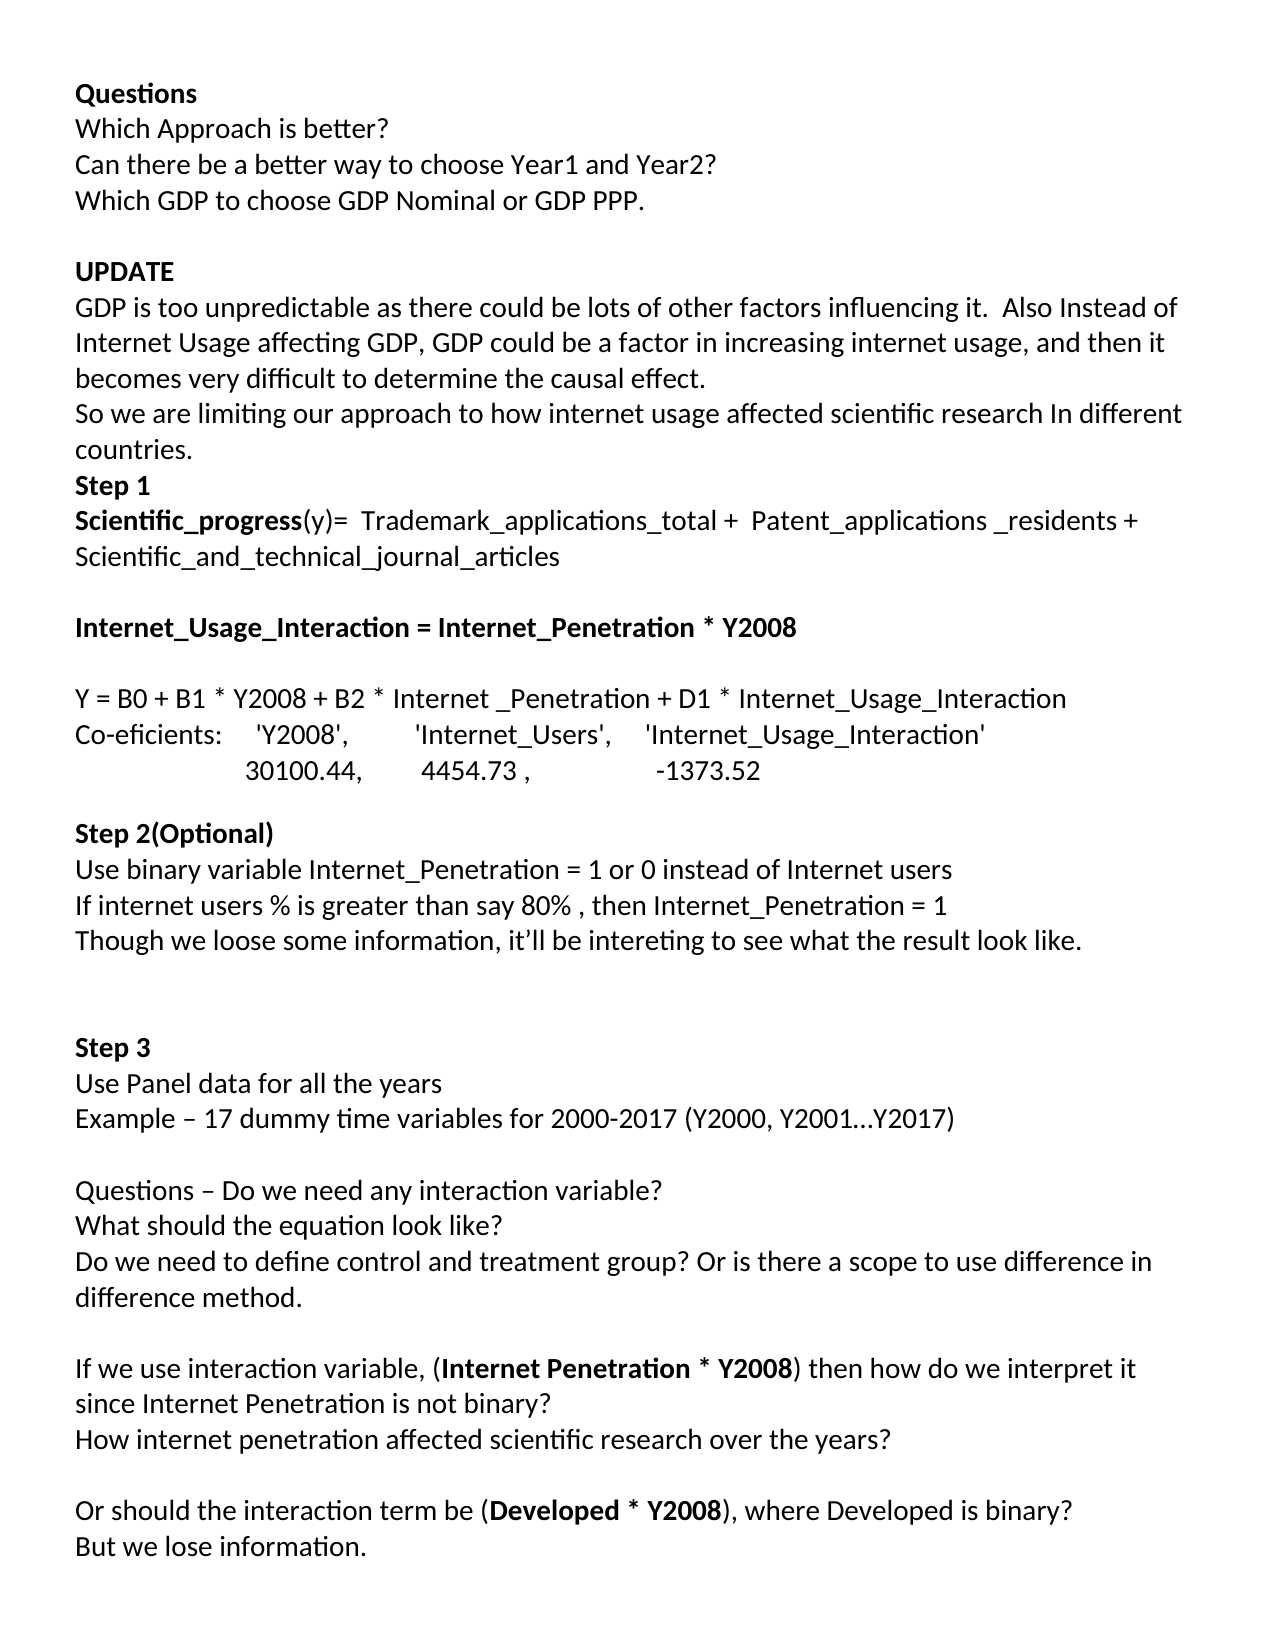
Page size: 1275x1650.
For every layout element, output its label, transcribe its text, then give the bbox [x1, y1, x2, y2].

text What should the equation look like? [75, 1207, 1200, 1243]
text Scientific_progress(y)= Trademark_applications_total + Patent_applications _residents + Scientific_and_technical_journal_articles [75, 502, 1200, 574]
text So we are limiting our approach to how internet usage affected scientific research In different countries. [75, 396, 1200, 467]
text Use binary variable Internet_Penetration = 1 or 0 instead of Internet users [75, 851, 1200, 887]
text UPDATE [75, 253, 1200, 289]
text If internet users % is greater than say 80% , then Internet_Penetration = 1 [75, 887, 1200, 922]
text Can there be a better way to choose Year1 and Year2? [75, 146, 1200, 182]
text But we lose information. [75, 1528, 1200, 1564]
text Which GDP to choose GDP Nominal or GDP PPP. [75, 182, 1200, 217]
text Step 1 [75, 467, 1200, 502]
text 30100.44, 4454.73 , -1373.52 [150, 752, 1200, 787]
text GDP is too unpredictable as there could be lots of other factors influencing it. Also Instead of Internet Usage affecting GDP, GDP could be a factor in increasing internet usage, and then it becomes very difficult to determine the causal effect. [75, 289, 1200, 396]
text Questions – Do we need any interaction variable? [75, 1172, 1200, 1207]
text Step 3 [75, 1029, 1200, 1065]
text Co-eficients: 'Y2008', 'Internet_Users', 'Internet_Usage_Interaction' [75, 716, 1200, 752]
text If we use interaction variable, (Internet Penetration * Y2008) then how do we interpret it since Internet Penetration is not binary? [75, 1350, 1200, 1421]
text Which Approach is better? [75, 111, 1200, 146]
text Do we need to define control and treatment group? Or is there a scope to use difference in difference method. [75, 1243, 1200, 1314]
text Step 2(Optional) [75, 816, 1200, 851]
text Y = B0 + B1 * Y2008 + B2 * Internet _Penetration + D1 * Internet_Usage_Interaction [75, 681, 1200, 716]
text How internet penetration affected scientific research over the years? [75, 1421, 1200, 1457]
text Questions [75, 75, 1200, 111]
text Example – 17 dummy time variables for 2000-2017 (Y2000, Y2001…Y2017) [75, 1101, 1200, 1136]
text Internet_Usage_Interaction = Internet_Penetration * Y2008 [75, 609, 1200, 645]
text Though we loose some information, it’ll be intereting to see what the result look like. [75, 922, 1200, 958]
text Or should the interaction term be (Developed * Y2008), where Developed is binary? [75, 1492, 1200, 1528]
text Use Panel data for all the years [75, 1065, 1200, 1101]
